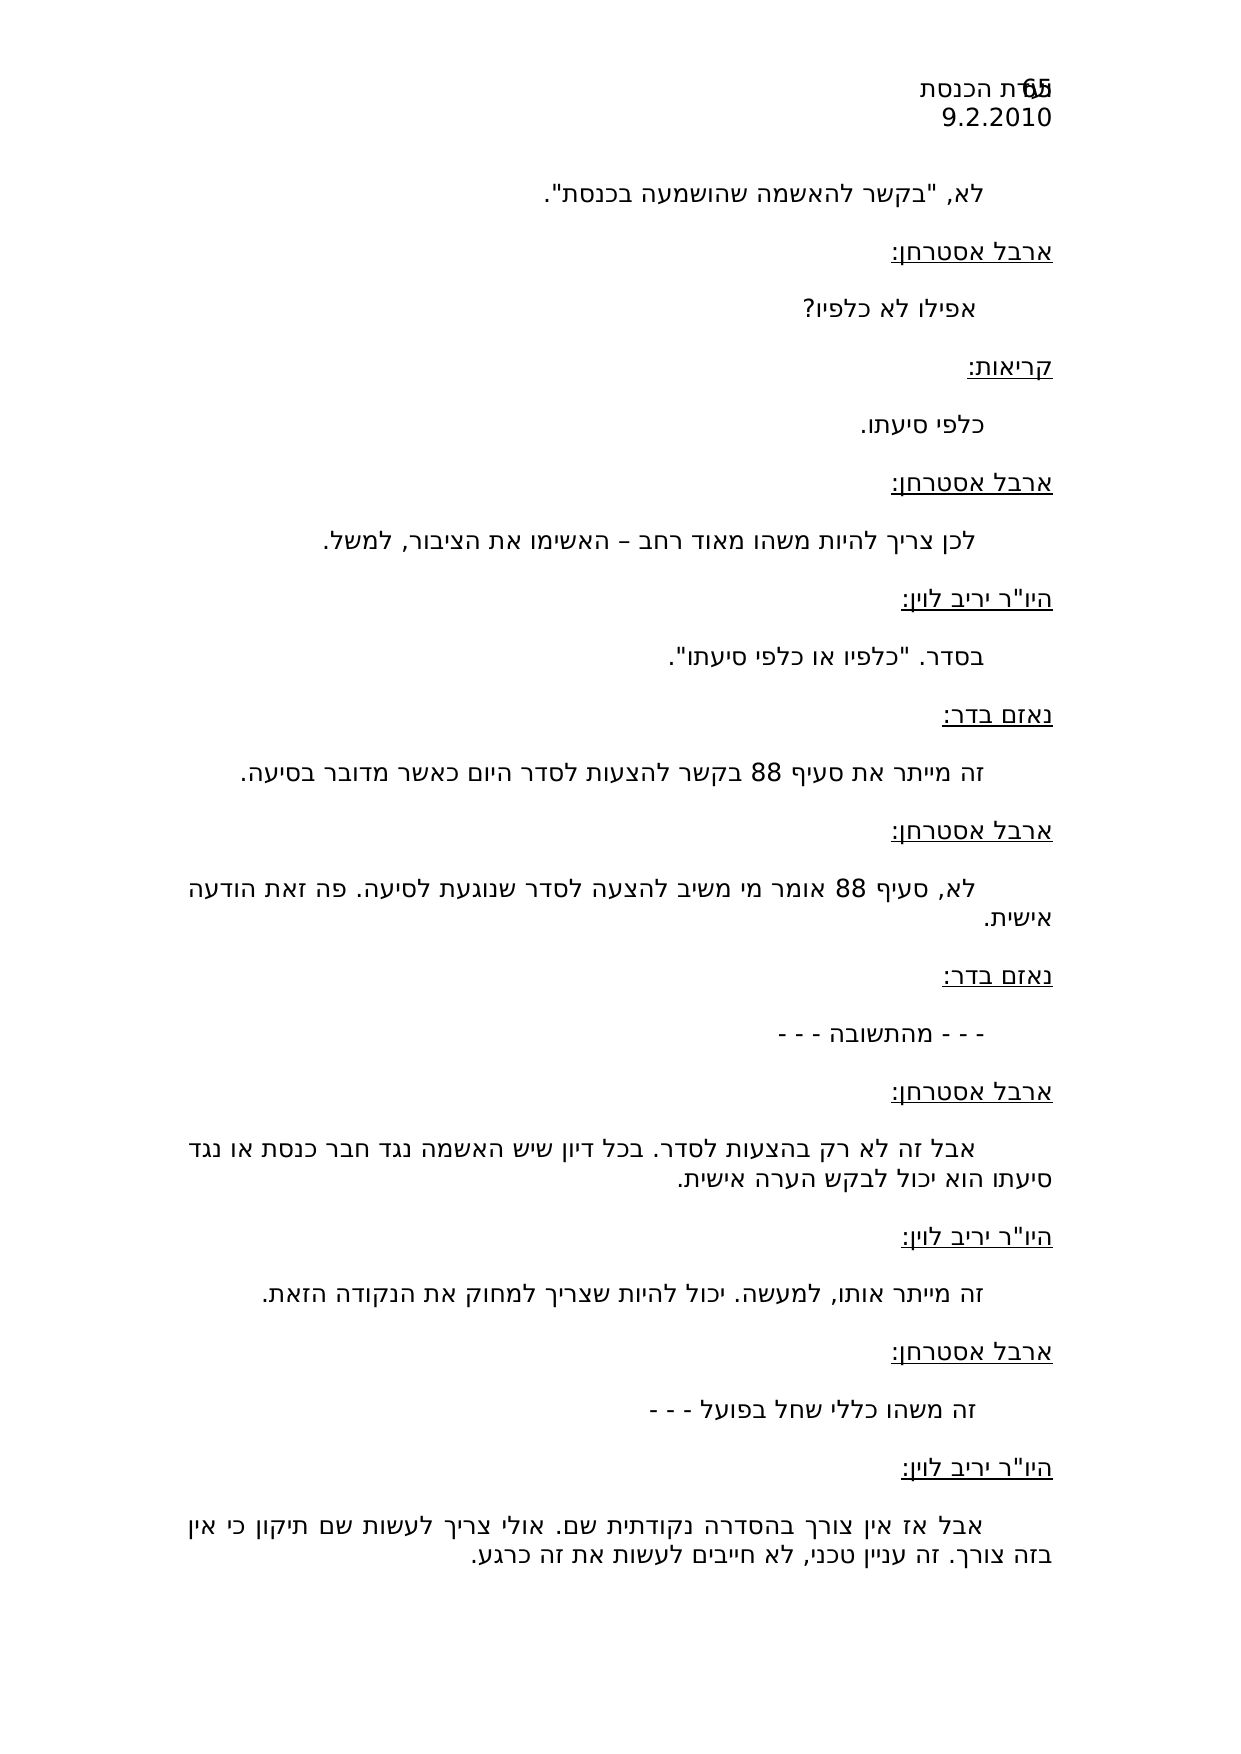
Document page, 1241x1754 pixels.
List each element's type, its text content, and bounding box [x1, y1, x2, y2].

text היו"ר יריב לוין: [187, 1453, 1053, 1482]
text היו"ר יריב לוין: [187, 1222, 1053, 1251]
text אפילו לא כלפיו? [187, 294, 1053, 324]
text זה מייתר אותו, למעשה. יכול להיות שצריך למחוק את הנקודה הזאת. [187, 1279, 1053, 1309]
text בסדר. "כלפיו או כלפי סיעתו". [187, 642, 1053, 671]
text לכן צריך להיות משהו מאוד רחב – האשימו את הציבור, למשל. [187, 526, 1053, 555]
text ארבל אסטרחן: [187, 1337, 1053, 1367]
text לא, "בקשר להאשמה שהושמעה בכנסת". [187, 179, 1053, 208]
text נאזם בדר: [187, 961, 1053, 990]
text ארבל אסטרחן: [187, 237, 1053, 266]
text ארבל אסטרחן: [187, 1077, 1053, 1106]
text אבל אז אין צורך בהסדרה נקודתית שם. אולי צריך לעשות שם תיקון כי אין בזה צורך. זה עניין טכני, לא חייבים לעשות את זה כרגע. [187, 1511, 1053, 1569]
text לא, סעיף 88 אומר מי משיב להצעה לסדר שנוגעת לסיעה. פה זאת הודעה אישית. [187, 874, 1053, 932]
text כלפי סיעתו. [187, 410, 1053, 439]
text קריאות: [187, 352, 1053, 382]
text היו"ר יריב לוין: [187, 584, 1053, 613]
text ארבל אסטרחן: [187, 468, 1053, 497]
text זה מייתר את סעיף 88 בקשר להצעות לסדר היום כאשר מדובר בסיעה. [187, 758, 1053, 787]
text זה משהו כללי שחל בפועל - - - [187, 1395, 1053, 1424]
text - - - מהתשובה - - - [187, 1019, 1053, 1048]
text ארבל אסטרחן: [187, 816, 1053, 845]
text נאזם בדר: [187, 700, 1053, 729]
text אבל זה לא רק בהצעות לסדר. בכל דיון שיש האשמה נגד חבר כנסת או נגד סיעתו הוא יכול לבקש הערה אישית. [187, 1134, 1053, 1193]
